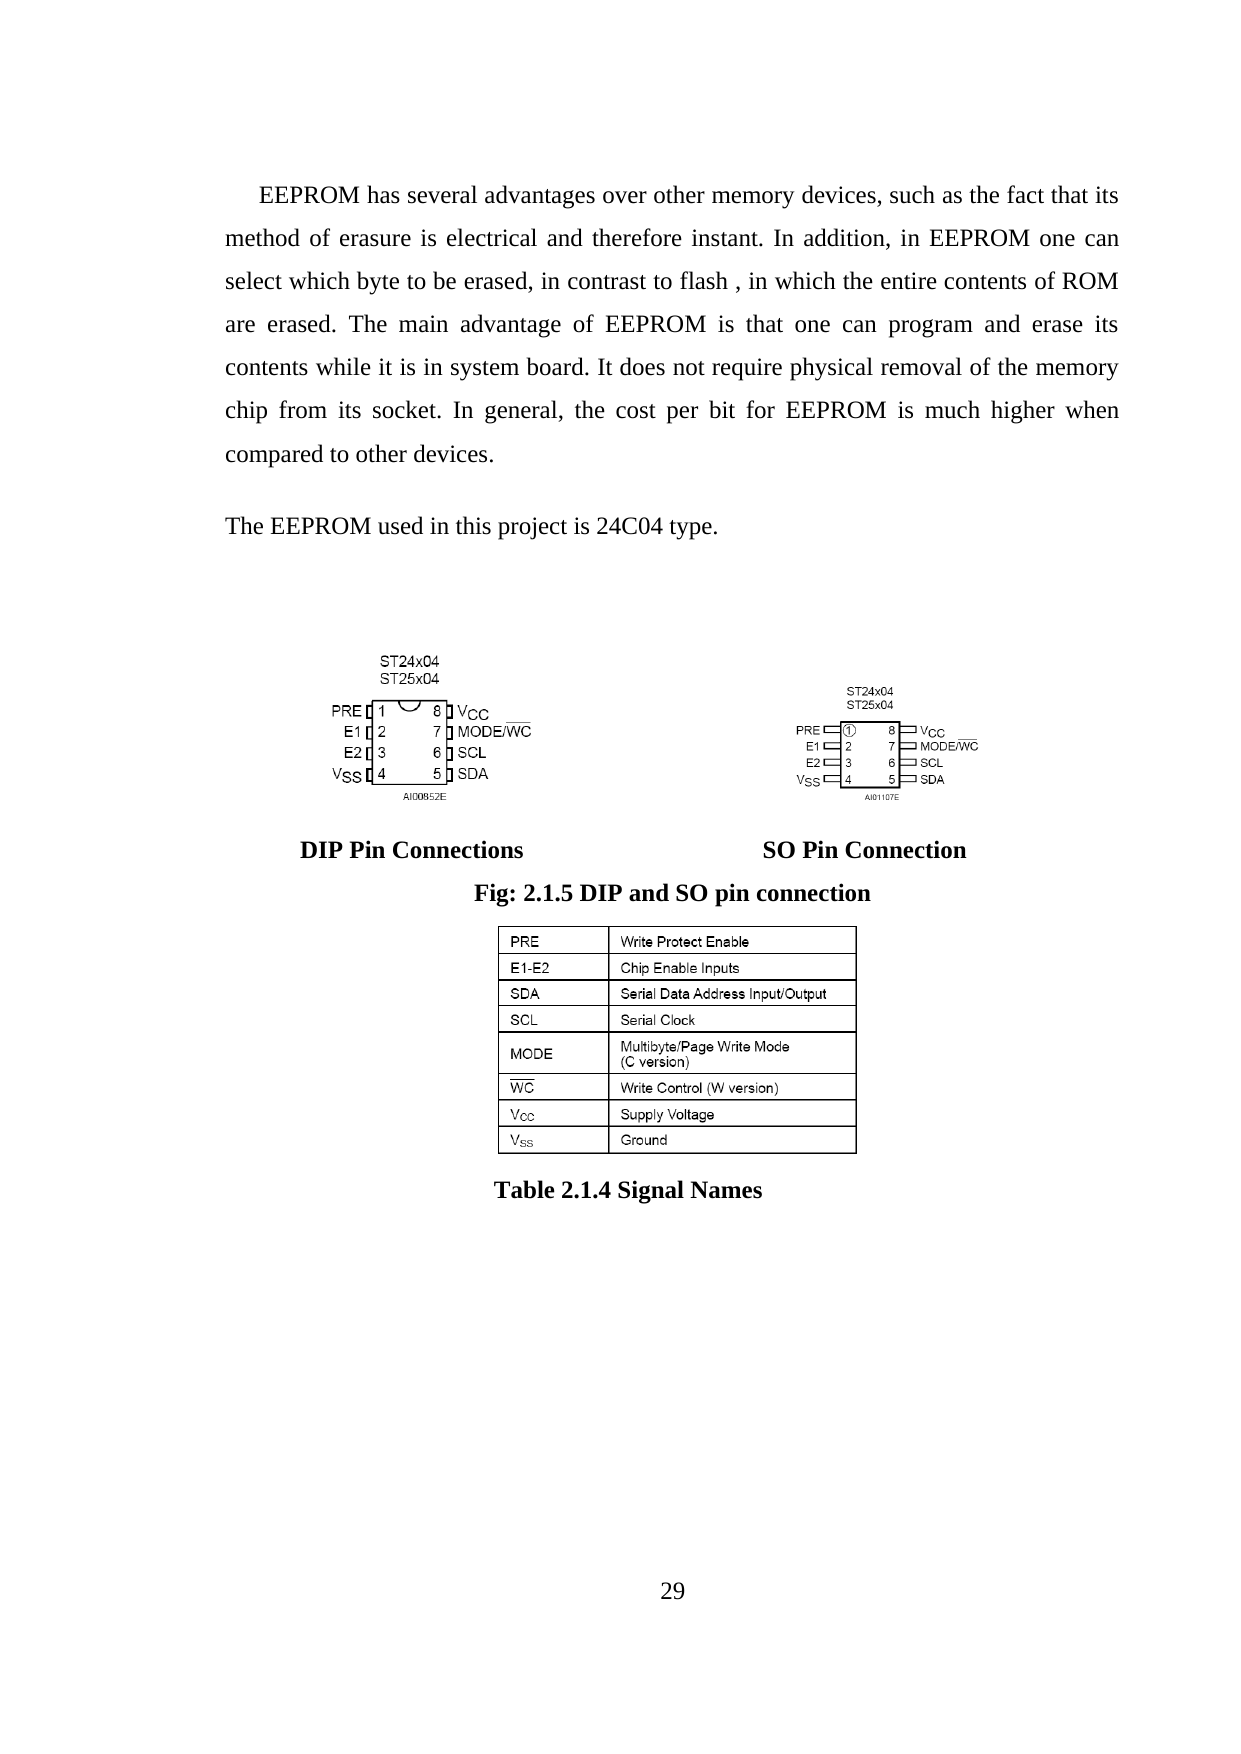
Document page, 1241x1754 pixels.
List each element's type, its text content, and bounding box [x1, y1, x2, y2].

text Fig: 2.1.5 DIP and SO pin connection [225, 878, 1120, 907]
text The EEPROM used in this project is 24C04 type. [225, 511, 1120, 540]
text Table 2.1.4 Signal Names [225, 1175, 1120, 1204]
text EEPROM has several advantages over other memory devices, such as the fact that its method of erasure is electrical and therefore instant. In addition, in EEPROM one can select which byte to be erased, in contrast to flash , in which the entire contents of ROM are erased. The main advantage of EEPROM is that one can program and erase its contents while it is in system board. It does not require physical removal of the memory chip from its socket. In general, the cost per bit for EEPROM is much higher when compared to other devices. [225, 180, 1120, 467]
text DIP Pin Connections SO Pin Connection [225, 626, 1120, 863]
